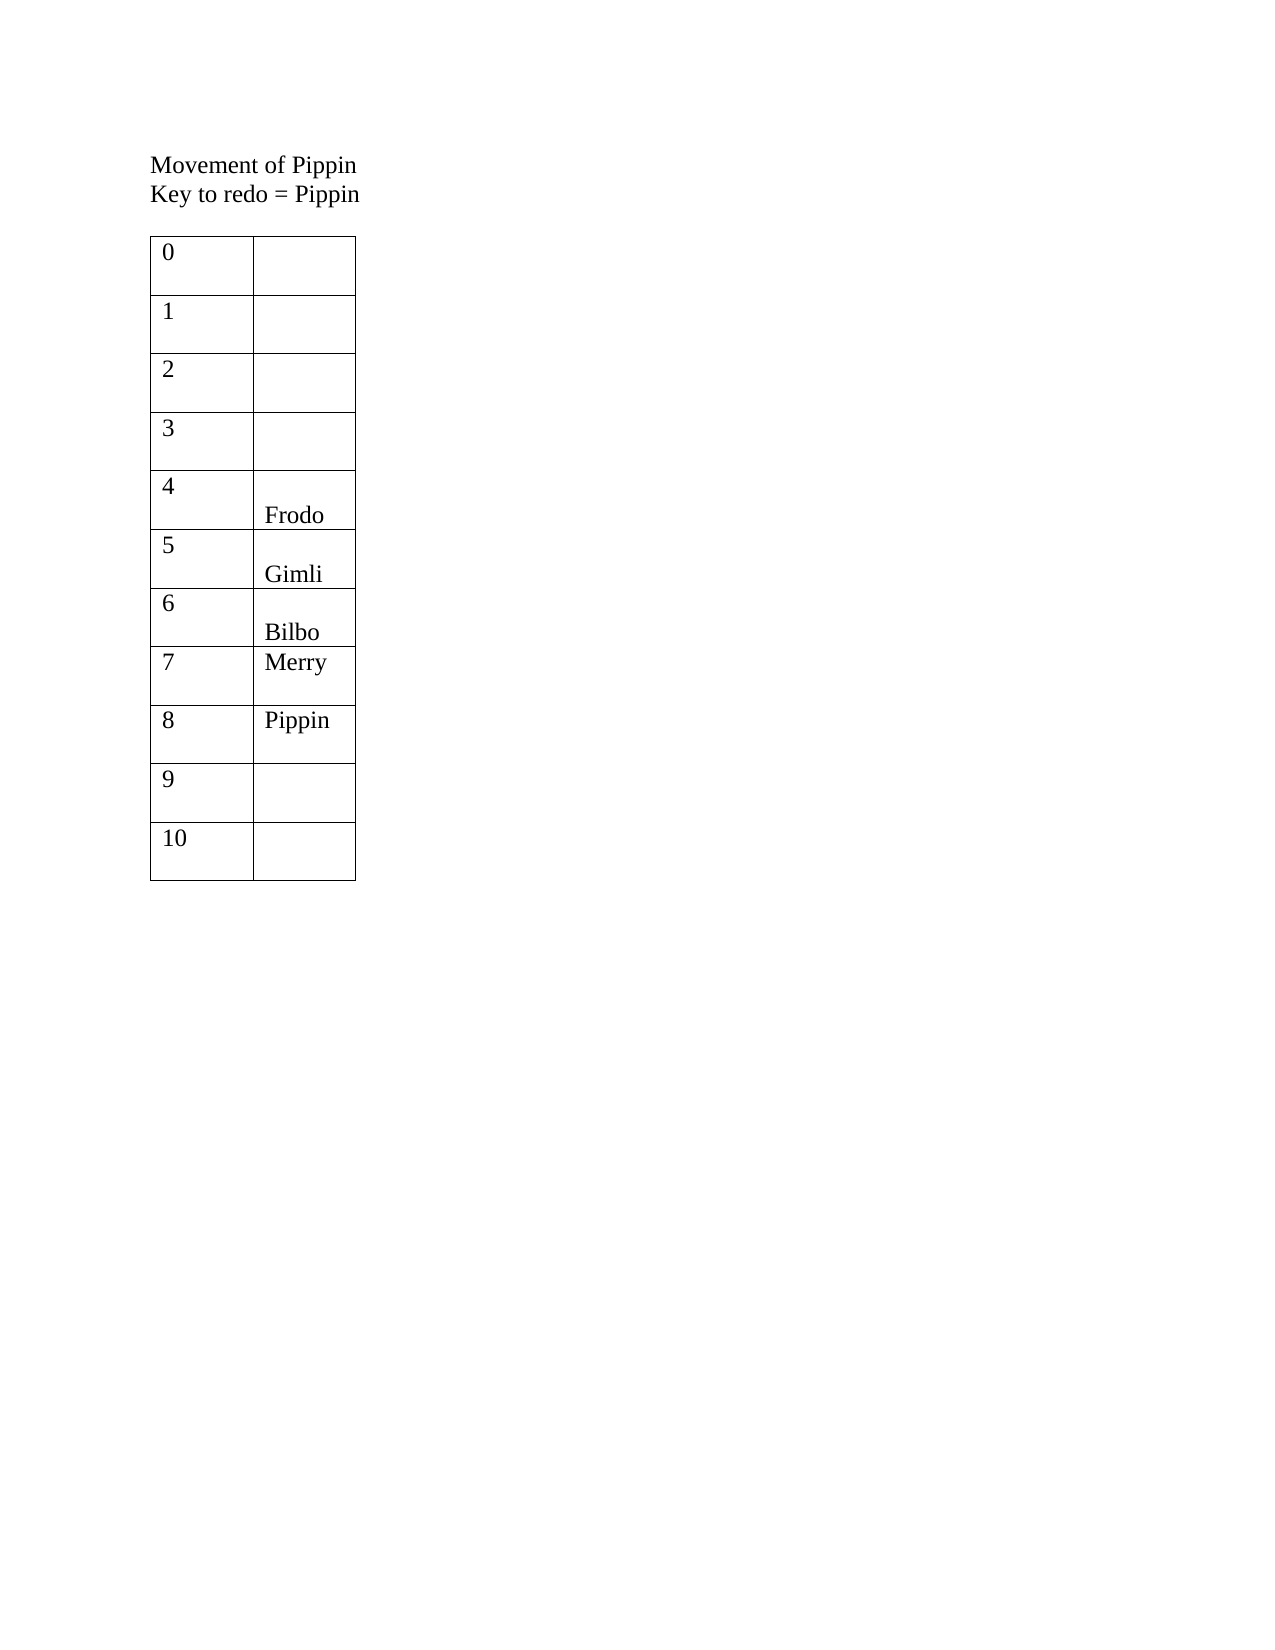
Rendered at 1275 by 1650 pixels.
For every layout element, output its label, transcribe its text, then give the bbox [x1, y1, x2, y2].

text Movement of Pippin [150, 150, 1125, 179]
table_cell [254, 296, 355, 353]
table_cell [254, 764, 355, 822]
table_cell 4 [151, 471, 253, 529]
table_cell 1 [151, 296, 253, 353]
table_header [254, 237, 355, 295]
table_cell 8 [151, 706, 253, 763]
table_cell Gimli [254, 530, 355, 587]
table_cell 5 [151, 530, 253, 587]
table_cell 7 [151, 647, 253, 704]
table_cell [254, 354, 355, 412]
table_cell Frodo [254, 471, 355, 529]
table_cell [254, 823, 355, 880]
table_cell 6 [151, 589, 253, 646]
table_cell [254, 413, 355, 470]
table_cell Pippin [254, 706, 355, 763]
table_cell 3 [151, 413, 253, 470]
table_cell Bilbo [254, 589, 355, 646]
table_header 0 [151, 237, 253, 295]
table_cell 10 [151, 823, 253, 880]
table_cell 2 [151, 354, 253, 412]
text Key to redo = Pippin [150, 179, 1125, 207]
table_cell 9 [151, 764, 253, 822]
table_cell Merry [254, 647, 355, 704]
